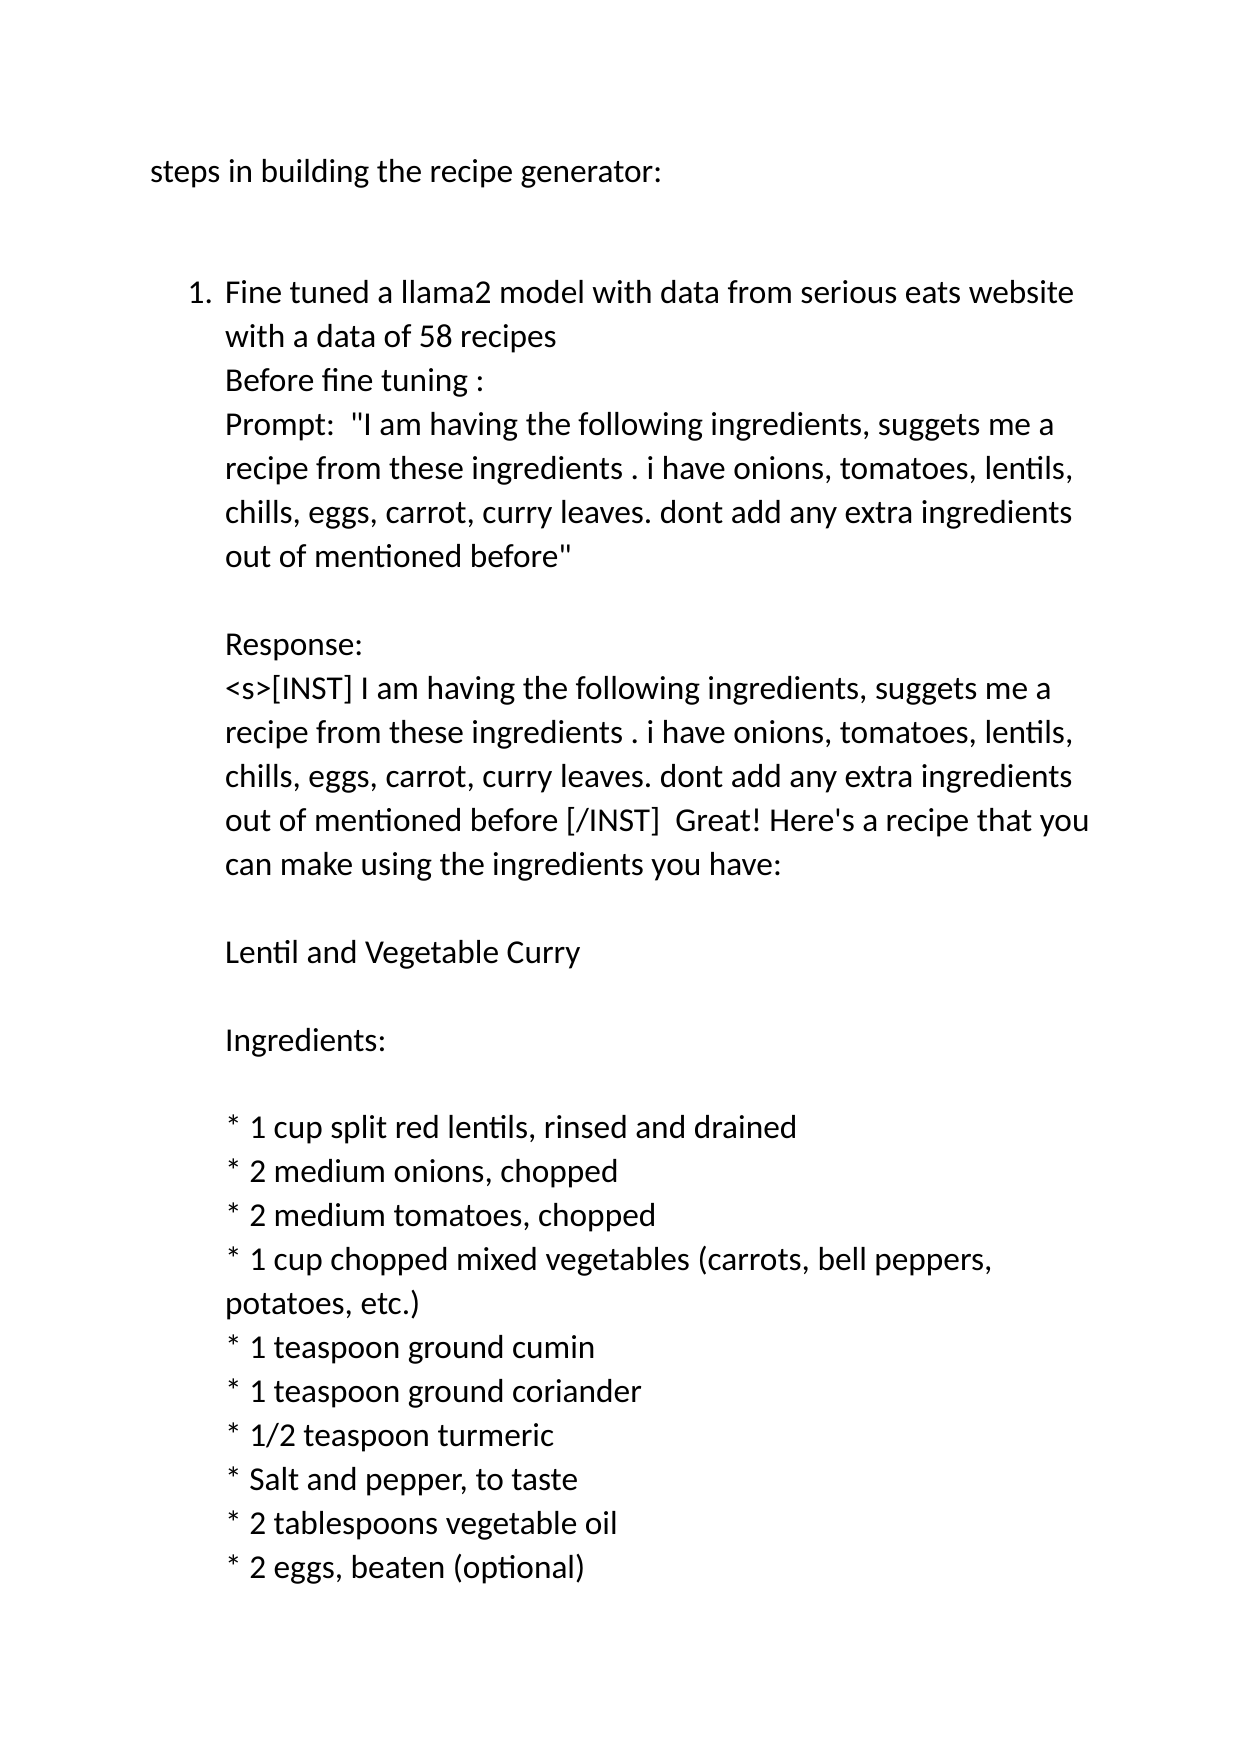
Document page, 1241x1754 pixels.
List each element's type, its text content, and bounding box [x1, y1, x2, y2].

list * 2 medium onions, chopped [225, 1150, 1090, 1191]
list * 1 cup split red lentils, rinsed and drained [225, 1106, 1090, 1147]
list Prompt: "I am having the following ingredients, suggets me a recipe from these ingredients . i have onions, tomatoes, lentils, chills, eggs, carrot, curry leaves. dont add any extra ingredients out of mentioned before" [225, 403, 1090, 576]
list Response: [225, 623, 1090, 664]
list * 1/2 teaspoon turmeric [225, 1414, 1090, 1455]
list Ingredients: [225, 1018, 1090, 1059]
list * Salt and pepper, to taste [225, 1458, 1090, 1499]
list Fine tuned a llama2 model with data from serious eats website with a data of 58 recipes [187, 271, 1090, 356]
list Lentil and Vegetable Curry [225, 931, 1090, 971]
list * 2 medium tomatoes, chopped [225, 1194, 1090, 1235]
list * 2 eggs, beaten (optional) [225, 1546, 1090, 1587]
list * 1 teaspoon ground cumin [225, 1326, 1090, 1367]
list Before fine tuning : [225, 359, 1090, 400]
list * 1 cup chopped mixed vegetables (carrots, bell peppers, potatoes, etc.) [225, 1238, 1090, 1323]
list * 1 teaspoon ground coriander [225, 1370, 1090, 1411]
list <s>[INST] I am having the following ingredients, suggets me a recipe from these ingredients . i have onions, tomatoes, lentils, chills, eggs, carrot, curry leaves. dont add any extra ingredients out of mentioned before [/INST] Great! Here's a recipe that you can make using the ingredients you have: [225, 667, 1090, 883]
list * 2 tablespoons vegetable oil [225, 1502, 1090, 1543]
text steps in building the recipe generator: [150, 150, 1090, 191]
